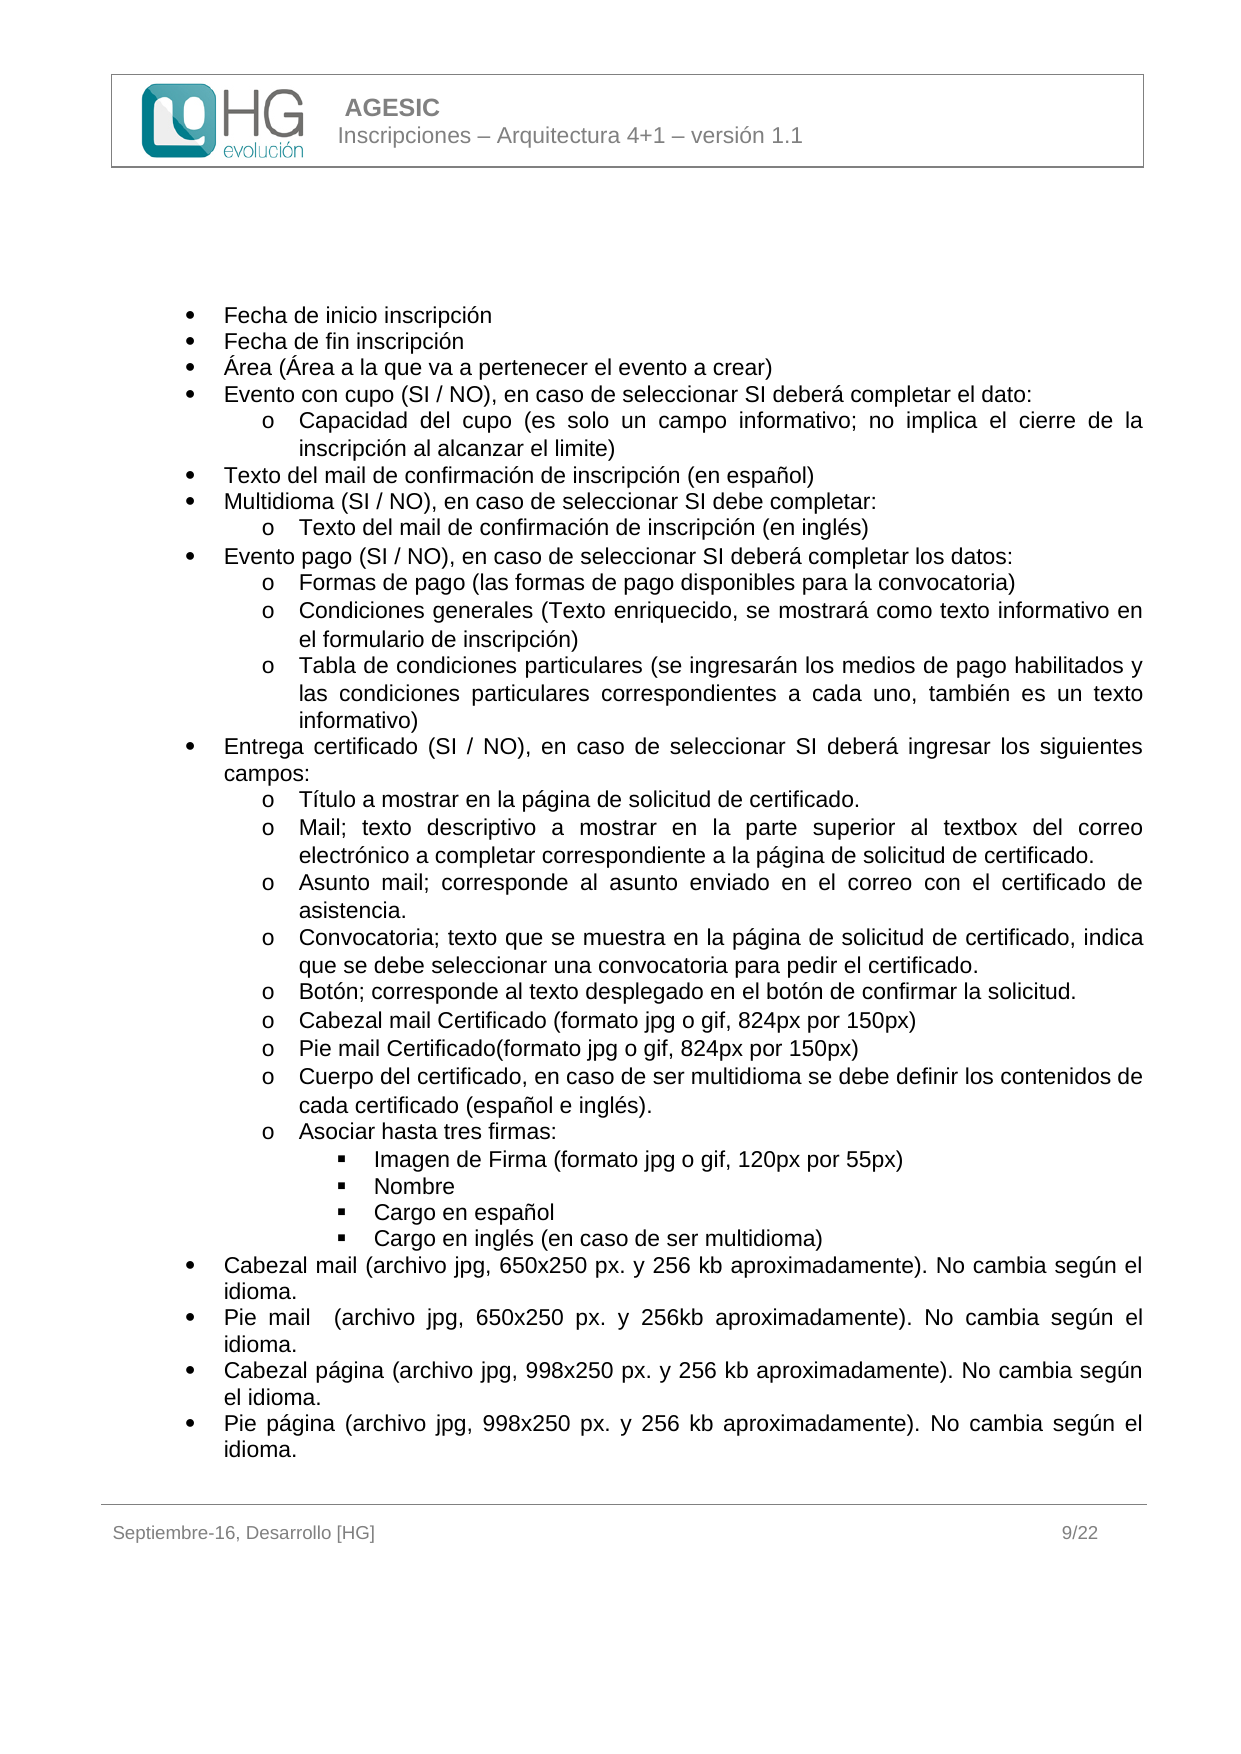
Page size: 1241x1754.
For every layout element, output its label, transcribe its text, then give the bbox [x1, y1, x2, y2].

list Multidioma (SI / NO), en caso de seleccionar SI debe completar: [186, 488, 1144, 514]
list Pie mail Certificado(formato jpg o gif, 824px por 150px) [261, 1035, 1144, 1063]
list Pie página (archivo jpg, 998x250 px. y 256 kb aproximadamente). No cambia según el idioma. [186, 1410, 1144, 1462]
list Imagen de Firma (formato jpg o gif, 120px por 55px) [336, 1146, 1144, 1173]
list Fecha de fin inscripción [186, 328, 1144, 354]
list Nombre [336, 1173, 1144, 1199]
list Cabezal página (archivo jpg, 998x250 px. y 256 kb aproximadamente). No cambia según el idioma. [186, 1357, 1144, 1410]
list Entrega certificado (SI / NO), en caso de seleccionar SI deberá ingresar los siguientes campos: [186, 733, 1144, 786]
list Cabezal mail (archivo jpg, 650x250 px. y 256 kb aproximadamente). No cambia según el idioma. [186, 1252, 1144, 1304]
list Capacidad del cupo (es solo un campo informativo; no implica el cierre de la inscripción al alcanzar el limite) [261, 407, 1144, 462]
list Mail; texto descriptivo a mostrar en la parte superior al textbox del correo electrónico a completar correspondiente a la página de solicitud de certificado. [261, 814, 1144, 869]
list Convocatoria; texto que se muestra en la página de solicitud de certificado, indica que se debe seleccionar una convocatoria para pedir el certificado. [261, 923, 1144, 978]
list Texto del mail de confirmación de inscripción (en español) [186, 462, 1144, 488]
list Texto del mail de confirmación de inscripción (en inglés) [261, 514, 1144, 543]
list Asociar hasta tres firmas: [261, 1118, 1144, 1146]
list Título a mostrar en la página de solicitud de certificado. [261, 786, 1144, 814]
list Formas de pago (las formas de pago disponibles para la convocatoria) [261, 569, 1144, 597]
list Cabezal mail Certificado (formato jpg o gif, 824px por 150px) [261, 1007, 1144, 1035]
list Evento pago (SI / NO), en caso de seleccionar SI deberá completar los datos: [186, 543, 1144, 569]
picture [140, 78, 309, 163]
list Fecha de inicio inscripción [186, 302, 1144, 328]
list Pie mail (archivo jpg, 650x250 px. y 256kb aproximadamente). No cambia según el idioma. [186, 1304, 1144, 1357]
list Asunto mail; corresponde al asunto enviado en el correo con el certificado de asistencia. [261, 869, 1144, 923]
list Cargo en inglés (en caso de ser multidioma) [336, 1225, 1144, 1252]
list Botón; corresponde al texto desplegado en el botón de confirmar la solicitud. [261, 978, 1144, 1007]
list Cargo en español [336, 1199, 1144, 1225]
list Cuerpo del certificado, en caso de ser multidioma se debe definir los contenidos de cada certificado (español e inglés). [261, 1063, 1144, 1118]
list Tabla de condiciones particulares (se ingresarán los medios de pago habilitados y las condiciones particulares correspondientes a cada uno, también es un texto informativo) [261, 652, 1144, 733]
list Condiciones generales (Texto enriquecido, se mostrará como texto informativo en el formulario de inscripción) [261, 597, 1144, 652]
list Evento con cupo (SI / NO), en caso de seleccionar SI deberá completar el dato: [186, 381, 1144, 407]
list Área (Área a la que va a pertenecer el evento a crear) [186, 354, 1144, 381]
